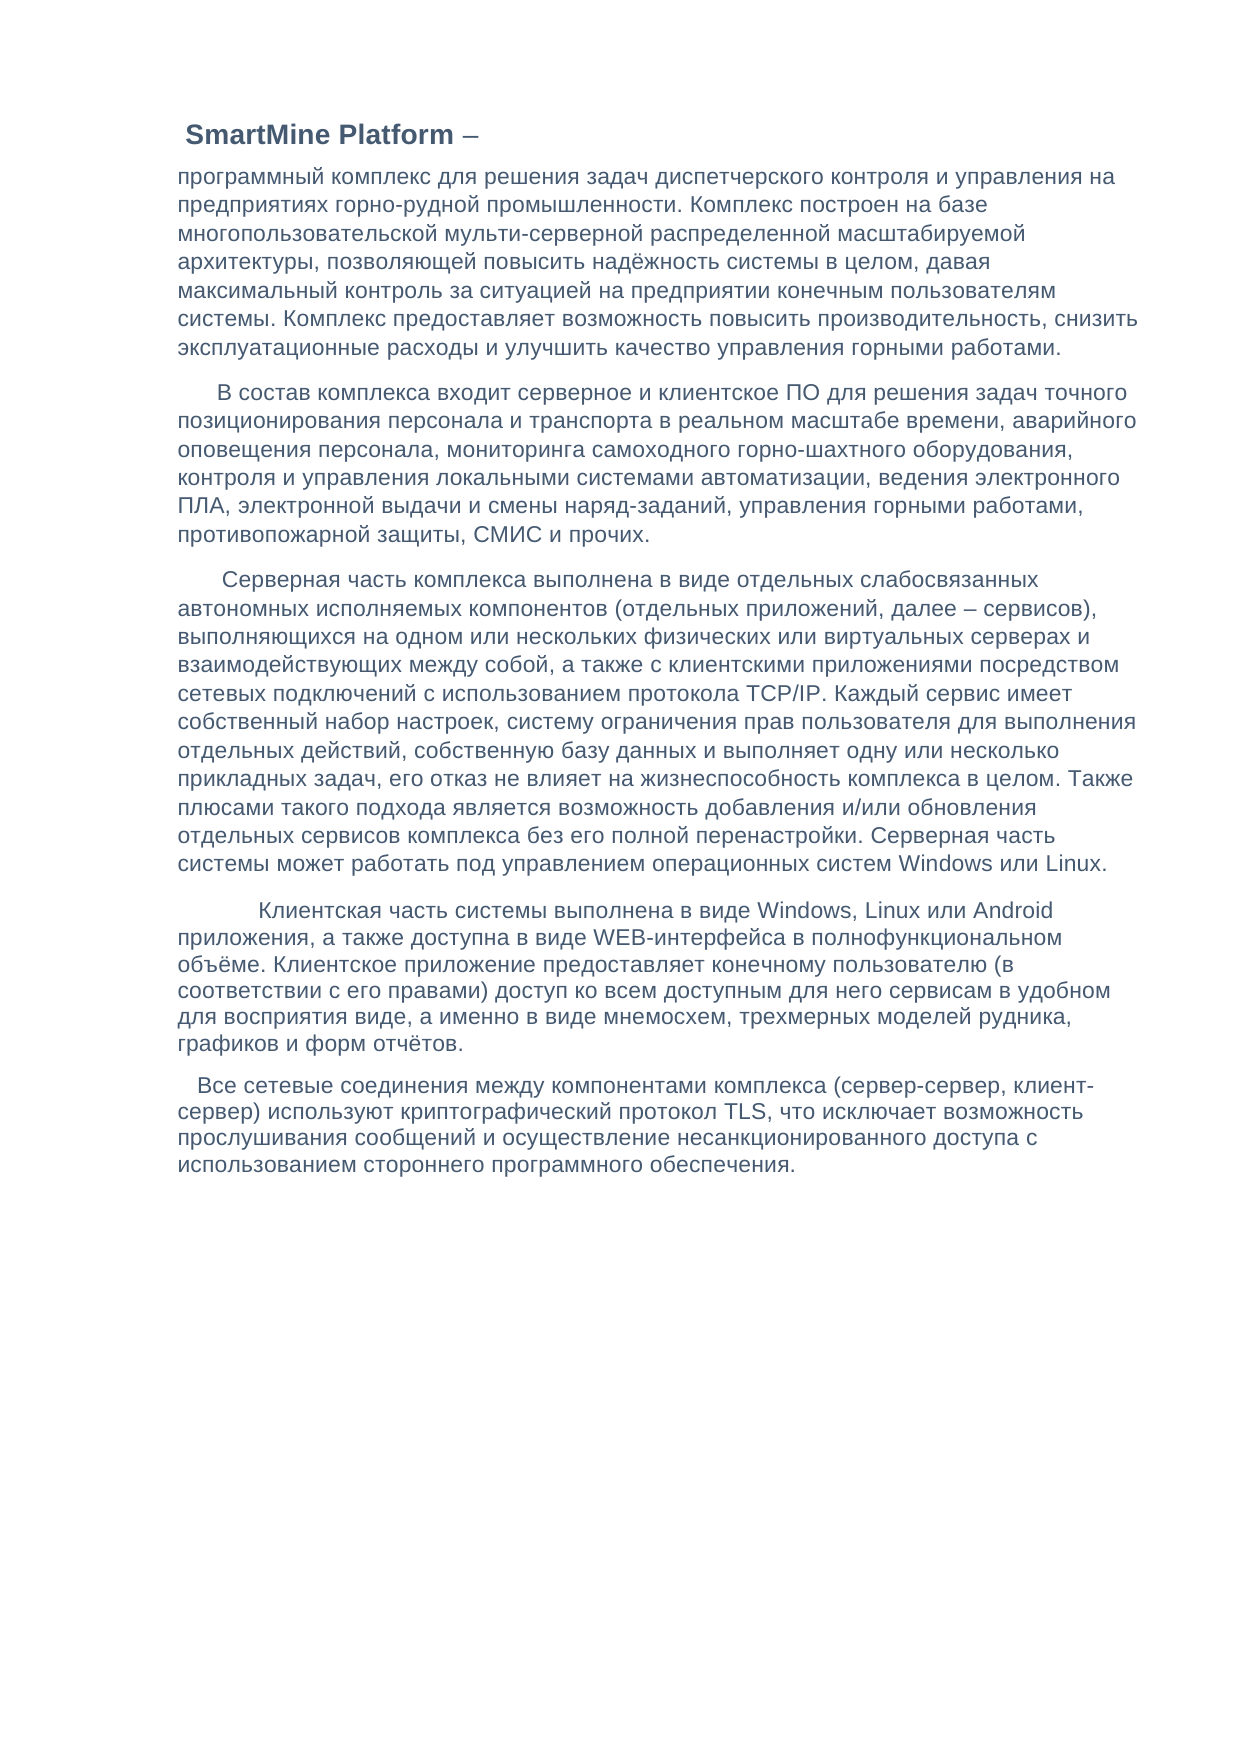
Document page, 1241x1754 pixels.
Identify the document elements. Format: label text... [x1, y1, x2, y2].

text Клиентская часть системы выполнена в виде Windows, Linux или Android приложения, а также доступна в виде WEB-интерфейса в полнофункциональном объёме. Клиентское приложение предоставляет конечному пользователю (в соответствии с его правами) доступ ко всем доступным для него сервисам в удобном для восприятия виде, а именно в виде мнемосхем, трехмерных моделей рудника, графиков и форм отчётов. [251, 896, 1152, 1056]
text В состав комплекса входит серверное и клиентское ПО для решения задач точного позиционирования персонала и транспорта в реальном масштабе времени, аварийного оповещения персонала, мониторинга самоходного горно-шахтного оборудования, контроля и управления локальными системами автоматизации, ведения электронного ПЛА, электронной выдачи и смены наряд-заданий, управления горными работами, противопожарной защиты, СМИС и прочих. [177, 379, 1152, 547]
text программный комплекс для решения задач диспетчерского контроля и управления на предприятиях горно-рудной промышленности. Комплекс построен на базе многопользовательской мульти-серверной распределенной масштабируемой архитектуры, позволяющей повысить надёжность системы в целом, давая максимальный контроль за ситуацией на предприятии конечным пользователям системы. Комплекс предоставляет возможность повысить производительность, снизить эксплуатационные расходы и улучшить качество управления горными работами. [177, 163, 1152, 360]
text Все сетевые соединения между компонентами комплекса (сервер-сервер, клиент-сервер) используют криптографический протокол TLS, что исключает возможность прослушивания сообщений и осуществление несанкционированного доступа с использованием стороннего программного обеспечения. [797, 1072, 1152, 1177]
text Серверная часть комплекса выполнена в виде отдельных слабосвязанных автономных исполняемых компонентов (отдельных приложений, далее – сервисов), выполняющихся на одном или нескольких физических или виртуальных серверах и взаимодействующих между собой, а также с клиентскими приложениями посредством сетевых подключений с использованием протокола TCP/IP. Каждый сервис имеет собственный набор настроек, систему ограничения прав пользователя для выполнения отдельных действий, собственную базу данных и выполняет одну или несколько прикладных задач, его отказ не влияет на жизнеспособность комплекса в целом. Также плюсами такого подхода является возможность добавления и/или обновления отдельных сервисов комплекса без его полной перенастройки. Серверная часть системы может работать под управлением операционных систем Windows или Linux. [177, 566, 1152, 877]
text SmartMine Platform – [177, 118, 1152, 151]
